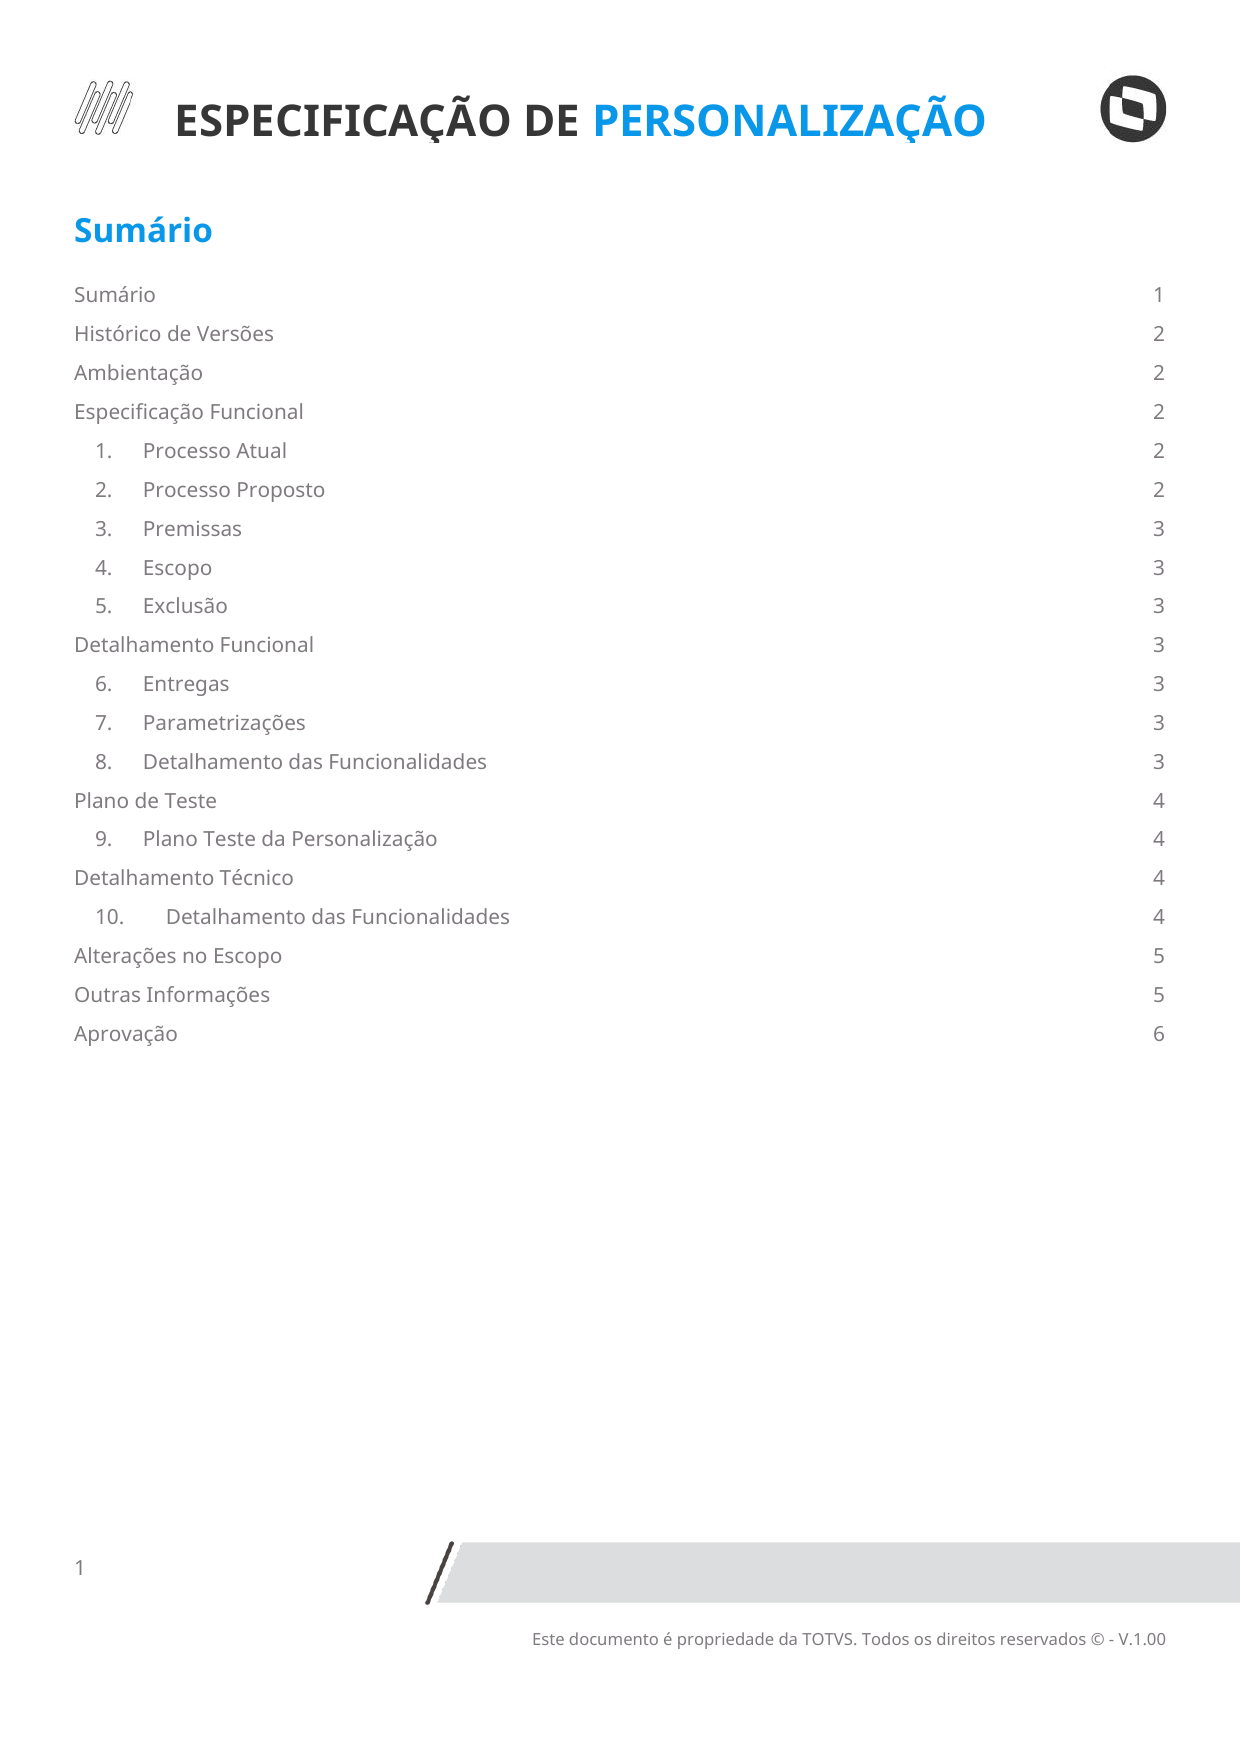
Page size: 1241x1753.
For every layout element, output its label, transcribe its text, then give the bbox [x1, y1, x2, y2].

picture [117, 1540, 1240, 1605]
picture [73, 31, 1167, 207]
subtitle Sumário [74, 148, 1166, 252]
